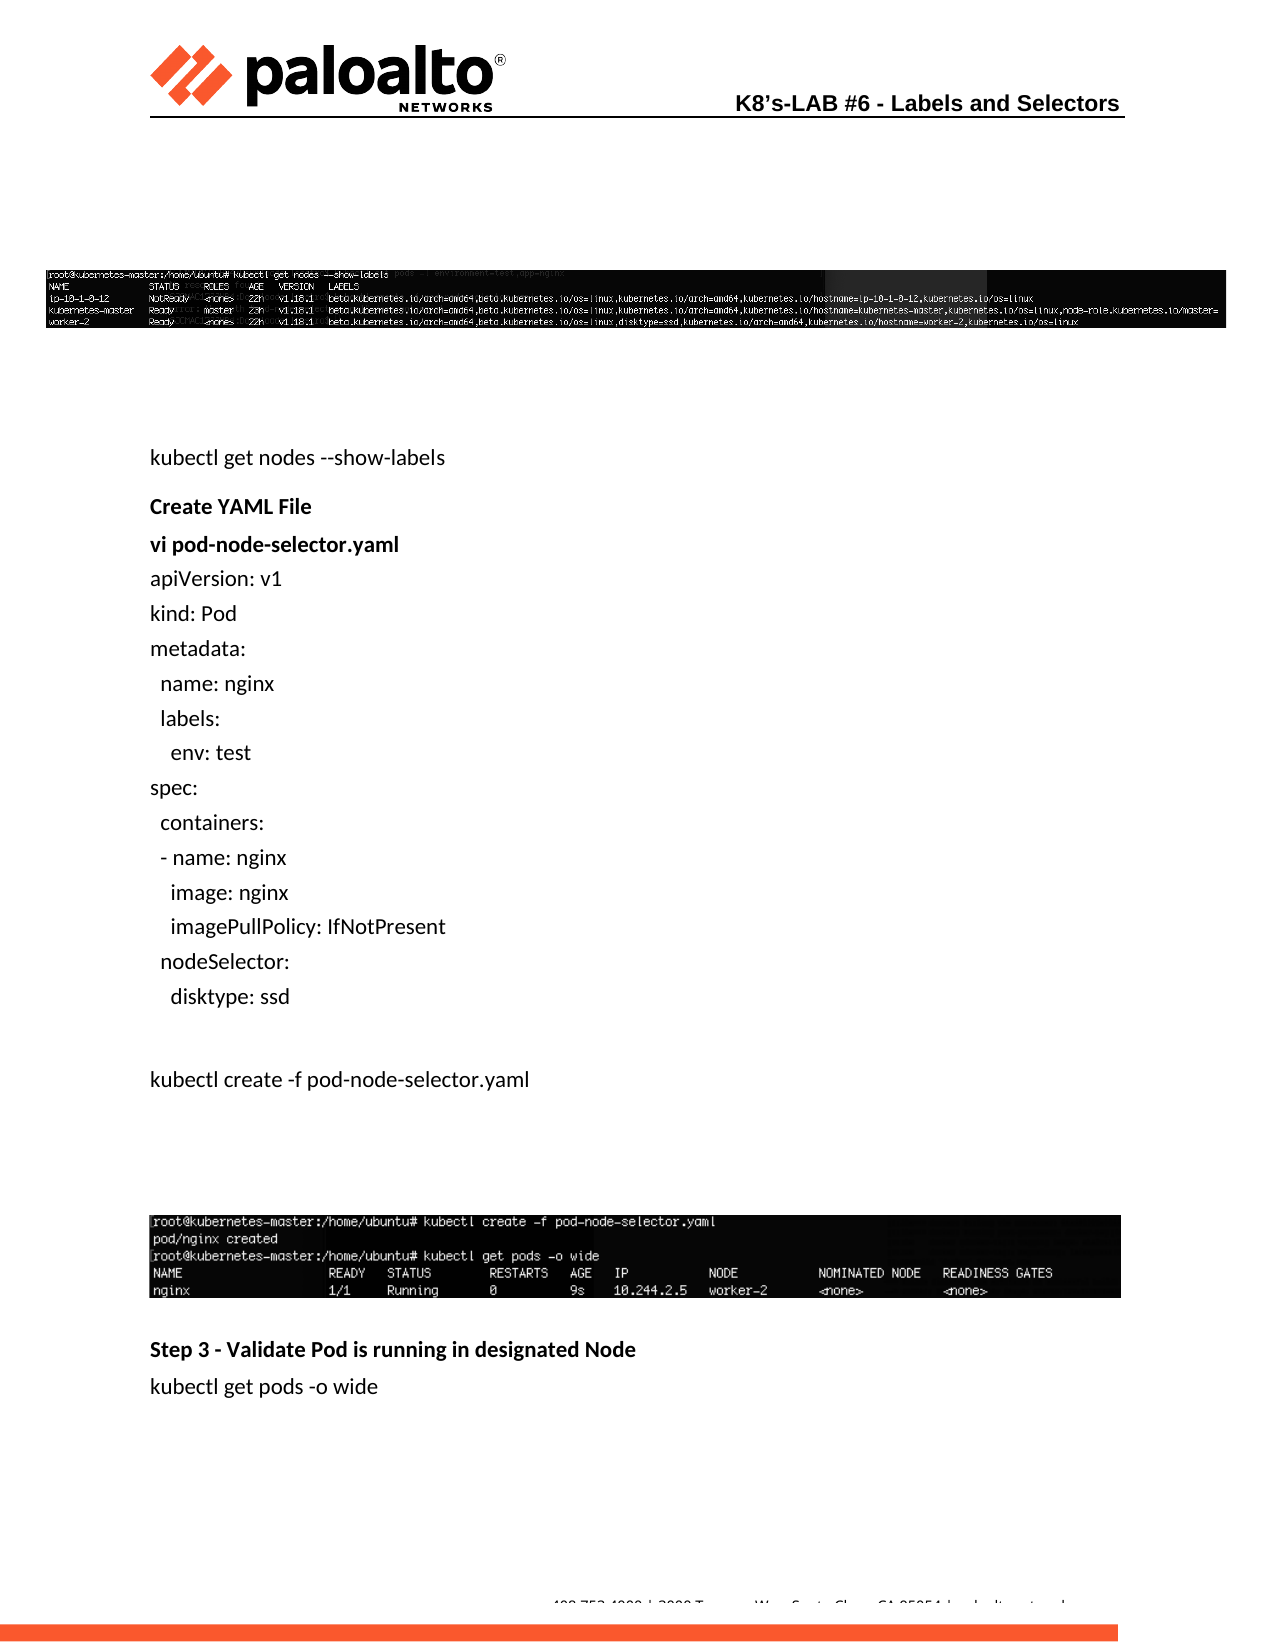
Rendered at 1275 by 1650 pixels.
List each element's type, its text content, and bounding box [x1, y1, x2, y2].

text env: test [150, 749, 1125, 763]
text kind: Pod [150, 610, 1125, 624]
text vi pod-node-selector.yaml [357, 541, 1125, 555]
text imagePullPolicy: IfNotPresent [310, 923, 1125, 937]
text image: nginx [150, 889, 1125, 903]
text nodeSelector: [150, 958, 1125, 972]
text kubectl get nodes --show-labels [150, 443, 1125, 471]
text - name: nginx [150, 854, 1125, 868]
picture [150, 45, 506, 112]
text containers: [150, 819, 1125, 833]
text spec: [163, 784, 1125, 798]
picture [150, 1215, 1120, 1298]
text imagePullPolicy: IfNotPresent [150, 923, 309, 937]
picture [47, 270, 1224, 328]
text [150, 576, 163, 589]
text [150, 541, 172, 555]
text kubectl get pods -o wide [150, 1384, 260, 1398]
text Create YAML File [150, 492, 1125, 520]
text disktype: ssd [150, 993, 219, 1007]
text kubectl get pods -o wide [262, 1384, 1125, 1398]
text labels: [150, 715, 1125, 729]
text disktype: ssd [229, 993, 1125, 1007]
text vi pod-node-selector.yaml [175, 541, 356, 555]
text kubectl create -f pod-node-selector.yaml [310, 1077, 488, 1091]
text name: nginx [150, 680, 1125, 694]
text apiVersion: v1 [165, 576, 1125, 589]
text metadata: [150, 645, 1125, 659]
text kubectl create -f pod-node-selector.yaml [488, 1077, 1125, 1091]
